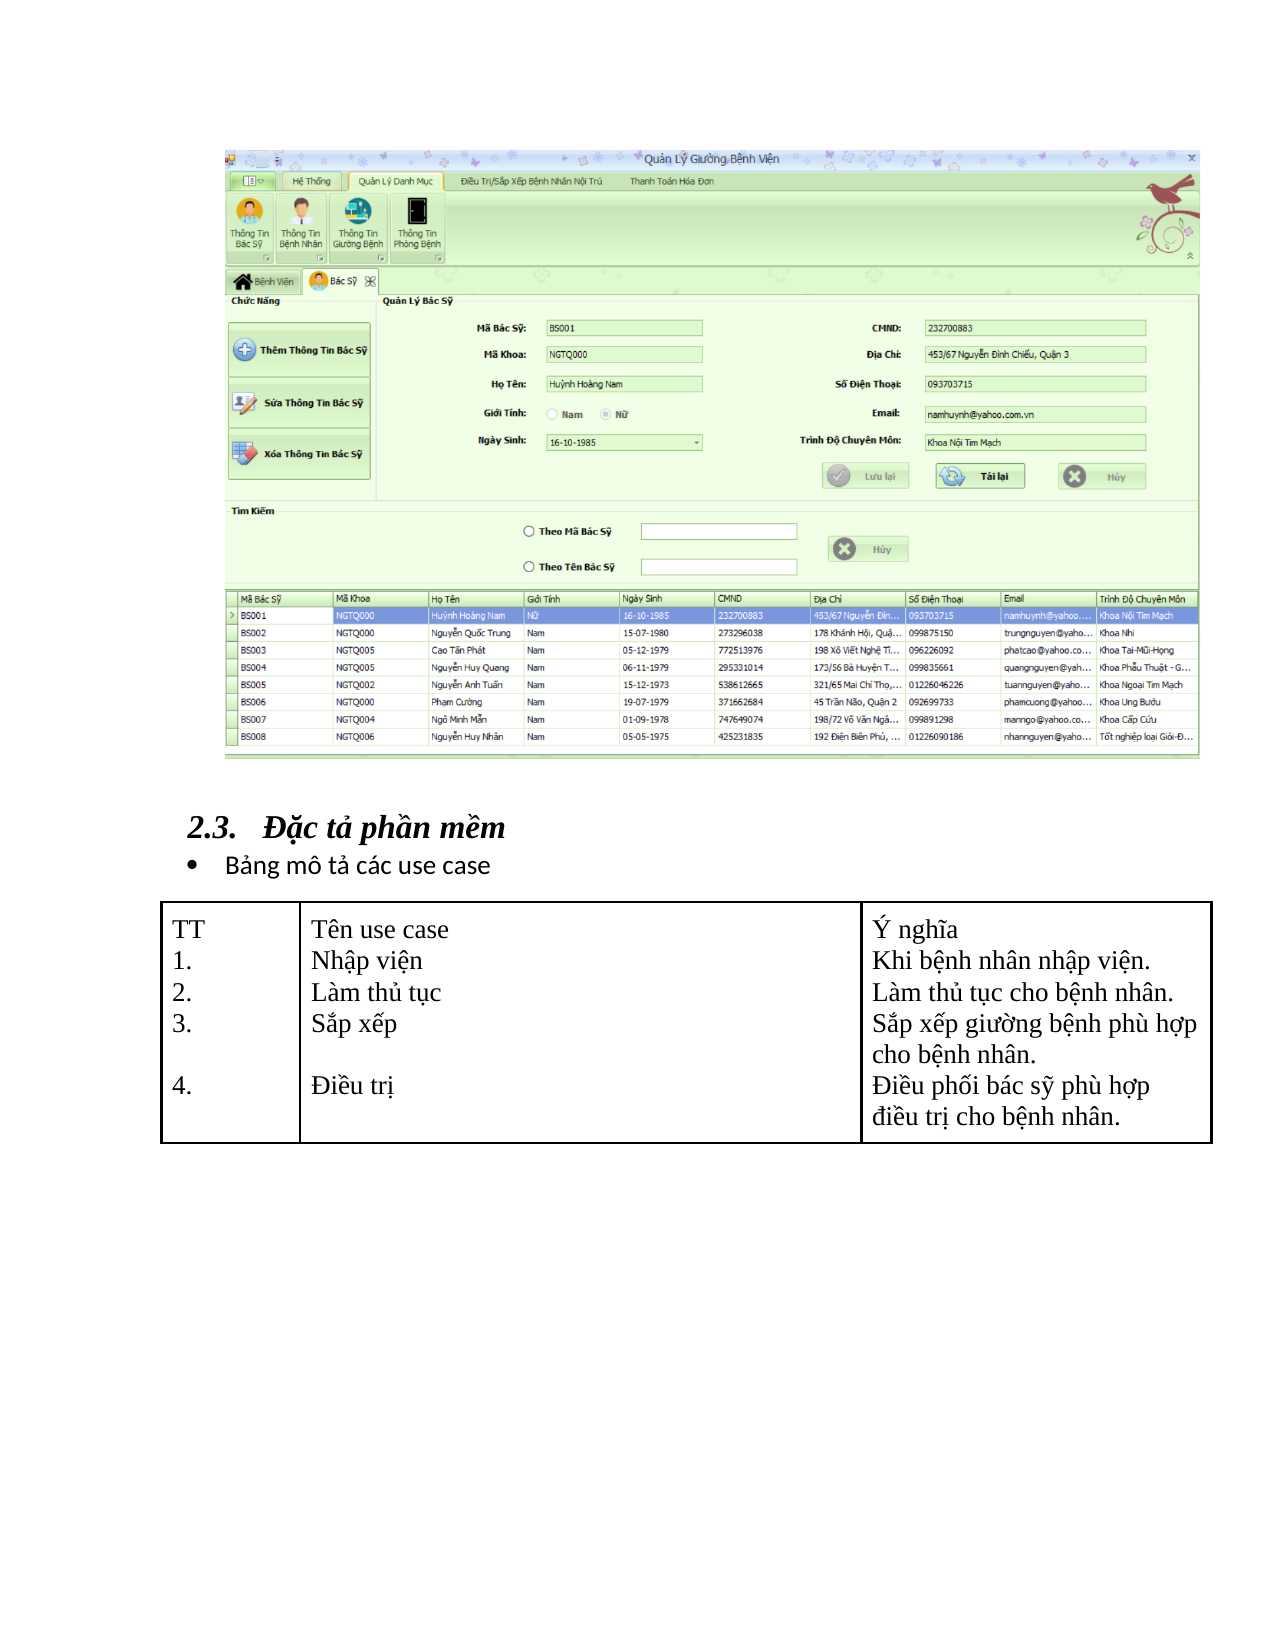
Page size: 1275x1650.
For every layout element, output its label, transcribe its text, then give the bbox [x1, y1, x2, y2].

table_header Tên use case Nhập viện Làm thủ tục Sắp xếp Điều trị [301, 903, 860, 1142]
subtitle Đặc tả phần mềm [187, 807, 1125, 846]
list Bảng mô tả các use case [187, 848, 1125, 882]
picture [225, 150, 1200, 759]
table_header Ý nghĩa Khi bệnh nhân nhập viện. Làm thủ tục cho bệnh nhân. Sắp xếp giường bệnh phù hợp cho bệnh nhân. Điều phối bác sỹ phù hợp điều trị cho bệnh nhân. [863, 903, 1210, 1142]
table_header TT 1. 2. 3. 4. [163, 903, 299, 1142]
